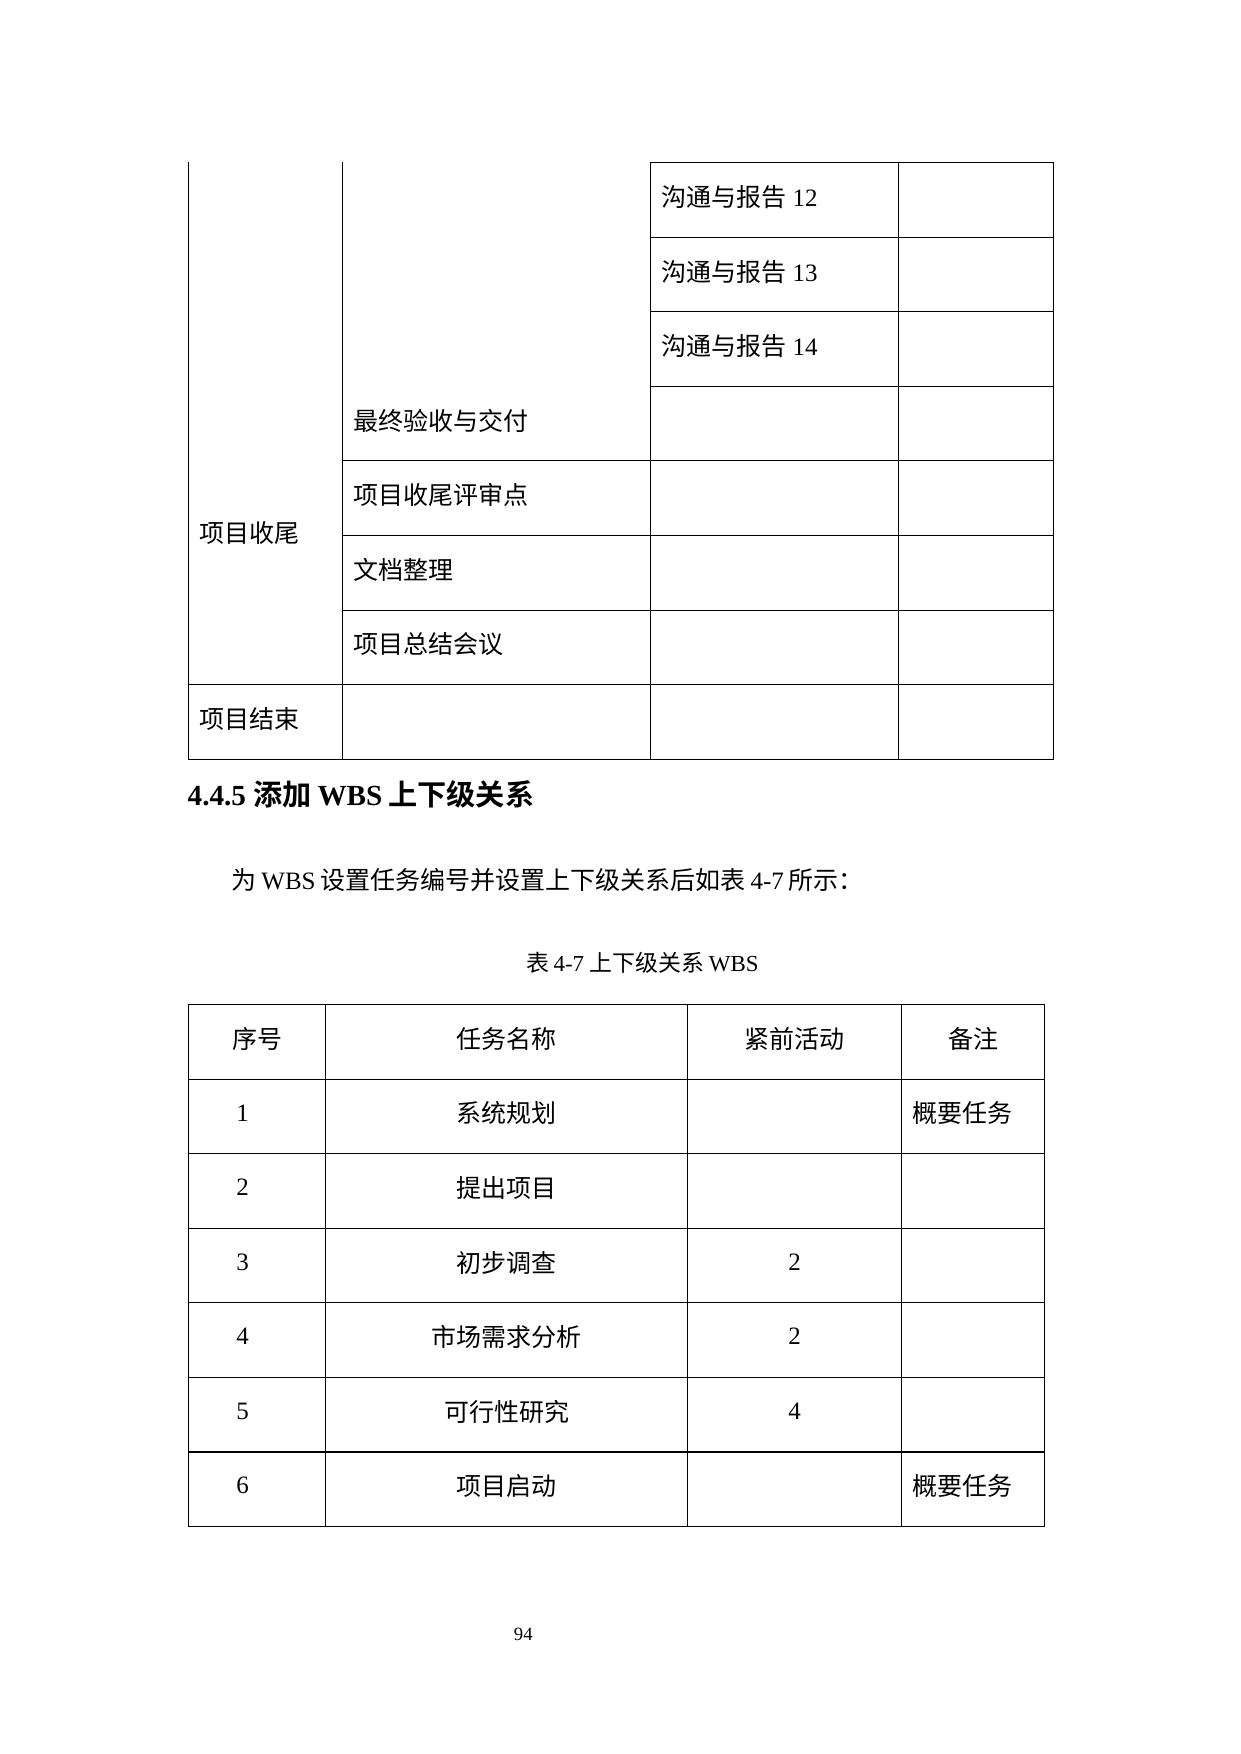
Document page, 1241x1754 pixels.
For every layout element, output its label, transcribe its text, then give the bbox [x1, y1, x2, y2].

table_cell [343, 685, 650, 759]
table_cell [189, 1154, 325, 1228]
table_cell 2 [688, 1229, 901, 1302]
table_cell [189, 1229, 325, 1302]
table_cell [189, 1303, 325, 1377]
table_cell [899, 312, 1053, 386]
table_cell [651, 536, 898, 609]
table_cell 市场需求分析 [326, 1303, 687, 1377]
table_cell 项目收尾评审点 [343, 461, 650, 535]
table_cell 概要任务 [902, 1453, 1044, 1526]
table_cell [902, 1229, 1044, 1302]
table_header 序号 [189, 1005, 325, 1078]
table_cell [651, 387, 898, 460]
table_cell [899, 685, 1053, 759]
table_header 任务名称 [326, 1005, 687, 1078]
table_cell 项目收尾 [189, 386, 342, 684]
table_cell [902, 1378, 1044, 1451]
table_cell 沟通与报告 13 [651, 238, 898, 311]
table_cell [899, 536, 1053, 609]
table_cell 初步调查 [326, 1229, 687, 1302]
table_cell [899, 238, 1053, 311]
table_cell [189, 1453, 325, 1526]
table_cell 概要任务 [902, 1080, 1044, 1153]
table_cell [688, 1154, 901, 1228]
table_cell 4 [688, 1378, 901, 1451]
table_cell 2 [688, 1303, 901, 1377]
table_cell [688, 1080, 901, 1153]
table_cell 系统规划 [326, 1080, 687, 1153]
table_cell [899, 611, 1053, 684]
table_cell [189, 1378, 325, 1451]
table_cell 最终验收与交付 [343, 386, 650, 460]
table_cell [189, 1080, 325, 1153]
table_cell 项目总结会议 [343, 611, 650, 684]
text 表4-7 上下级关系WBS [187, 929, 1053, 994]
table_cell 沟通与报告 14 [651, 312, 898, 386]
table_cell [651, 461, 898, 535]
table_cell [902, 1154, 1044, 1228]
table_cell 提出项目 [326, 1154, 687, 1228]
table_cell [688, 1453, 901, 1526]
table_cell 文档整理 [343, 536, 650, 609]
table_cell [651, 685, 898, 759]
table_cell 项目结束 [189, 685, 342, 759]
table_cell 项目启动 [326, 1453, 687, 1526]
text 4.4.5 添加WBS上下级关系 [187, 760, 1053, 825]
text 为WBS设置任务编号并设置上下级关系后如表4-7所示： [187, 846, 1053, 911]
table_header 备注 [902, 1005, 1044, 1078]
table_cell [899, 163, 1053, 237]
table_cell 沟通与报告 12 [651, 163, 898, 237]
table_cell [902, 1303, 1044, 1377]
table_cell [651, 611, 898, 684]
table_header 紧前活动 [688, 1005, 901, 1078]
table_cell [899, 387, 1053, 460]
table_cell [899, 461, 1053, 535]
table_cell 可行性研究 [326, 1378, 687, 1451]
